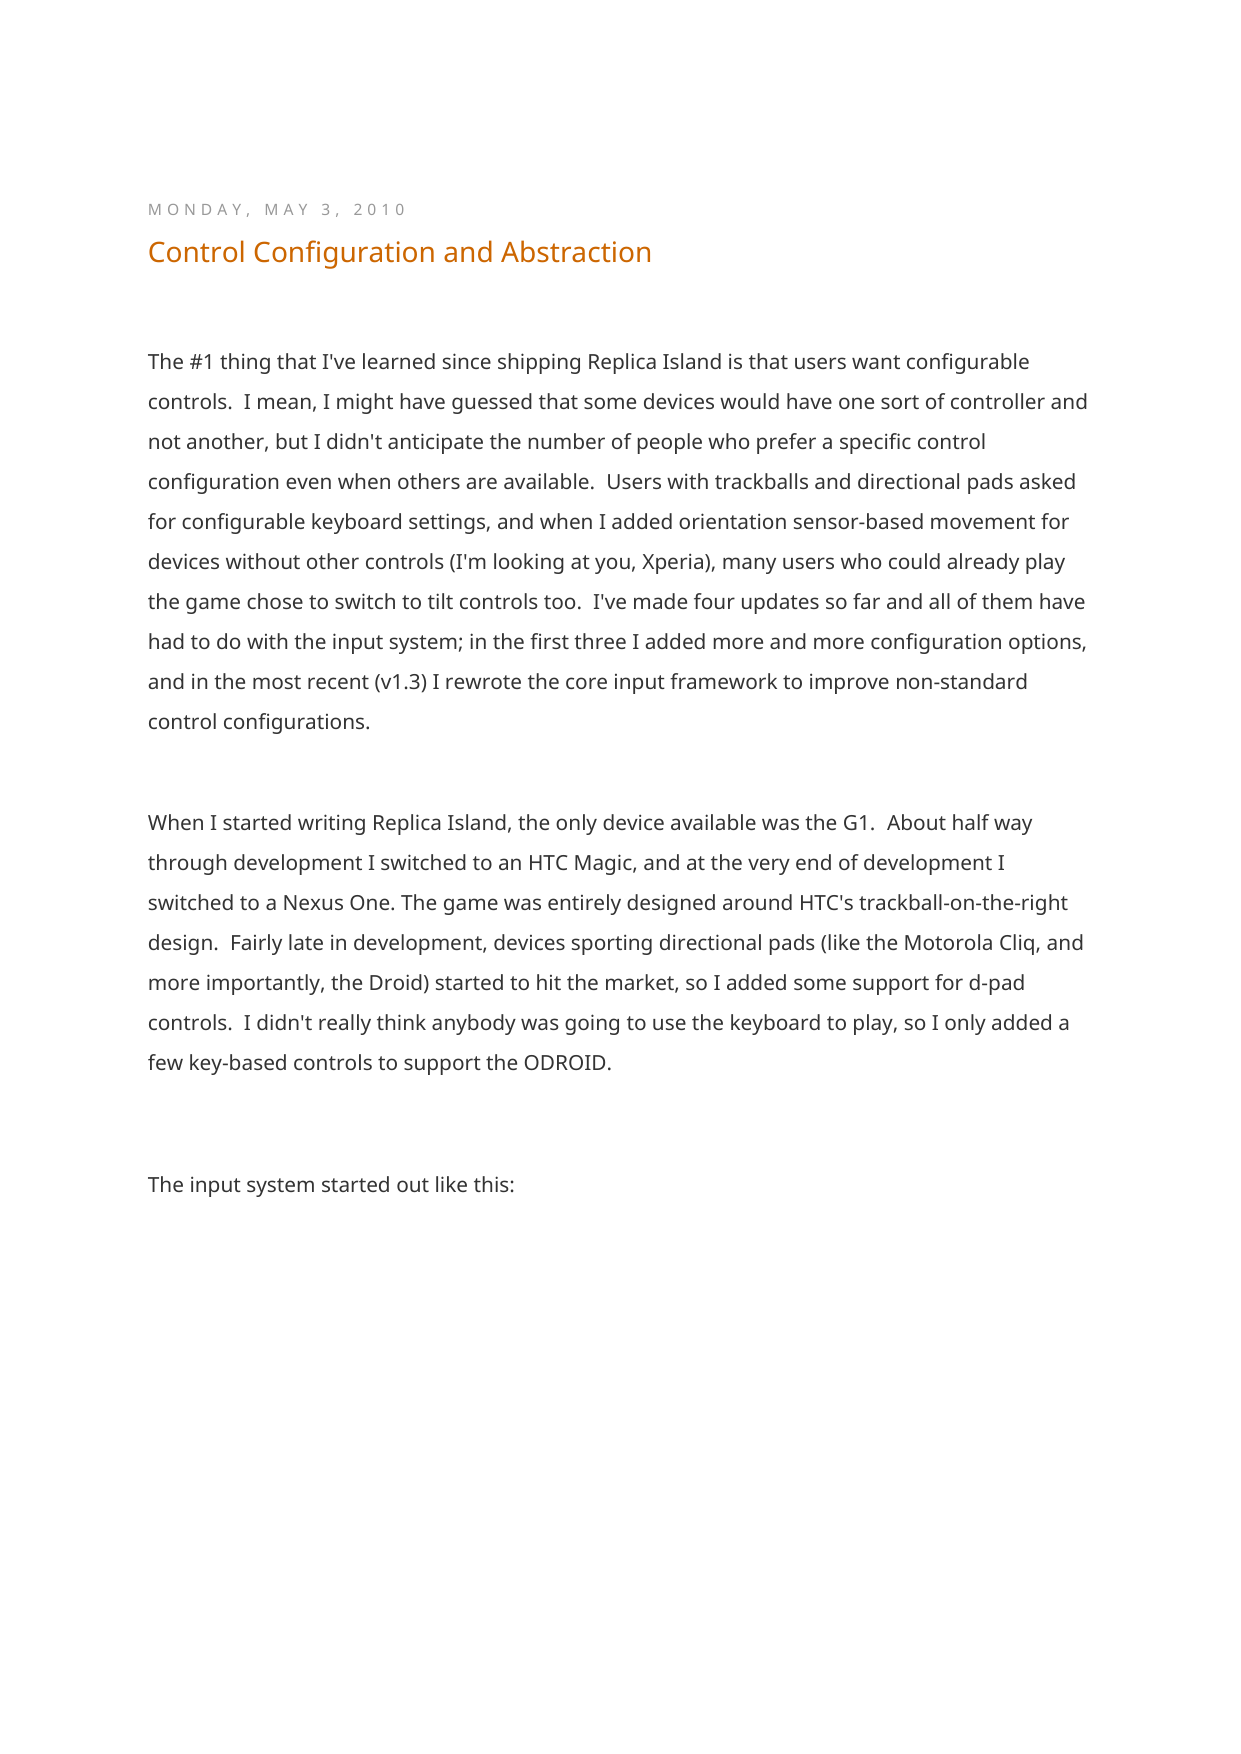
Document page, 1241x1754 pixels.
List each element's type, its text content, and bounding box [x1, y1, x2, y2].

subtitle Control Configuration and Abstraction [148, 233, 1093, 271]
text The #1 thing that I've learned since shipping Replica Island is that users want configurable controls. I mean, I might have guessed that some devices would have one sort of controller and not another, but I didn't anticipate the number of people who prefer a specific control configuration even when others are available. Users with trackballs and directional pads asked for configurable keyboard settings, and when I added orientation sensor-based movement for devices without other controls (I'm looking at you, Xperia), many users who could already play the game chose to switch to tilt controls too. I've made four updates so far and all of them have had to do with the input system; in the first three I added more and more configuration options, and in the most recent (v1.3) I rewrote the core input framework to improve non-standard control configurations. [148, 336, 1093, 736]
text When I started writing Replica Island, the only device available was the G1. About half way through development I switched to an HTC Magic, and at the very end of development I switched to a Nexus One. The game was entirely designed around HTC's trackball-on-the-right design. Fairly late in development, devices sporting directional pads (like the Motorola Cliq, and more importantly, the Droid) started to hit the market, so I added some support for d-pad controls. I didn't really think anybody was going to use the keyboard to play, so I only added a few key-based controls to support the ODROID. [148, 797, 1093, 1077]
subtitle MONDAY, MAY 3, 2010 [148, 185, 1093, 220]
text The input system started out like this: [148, 1158, 1093, 1198]
